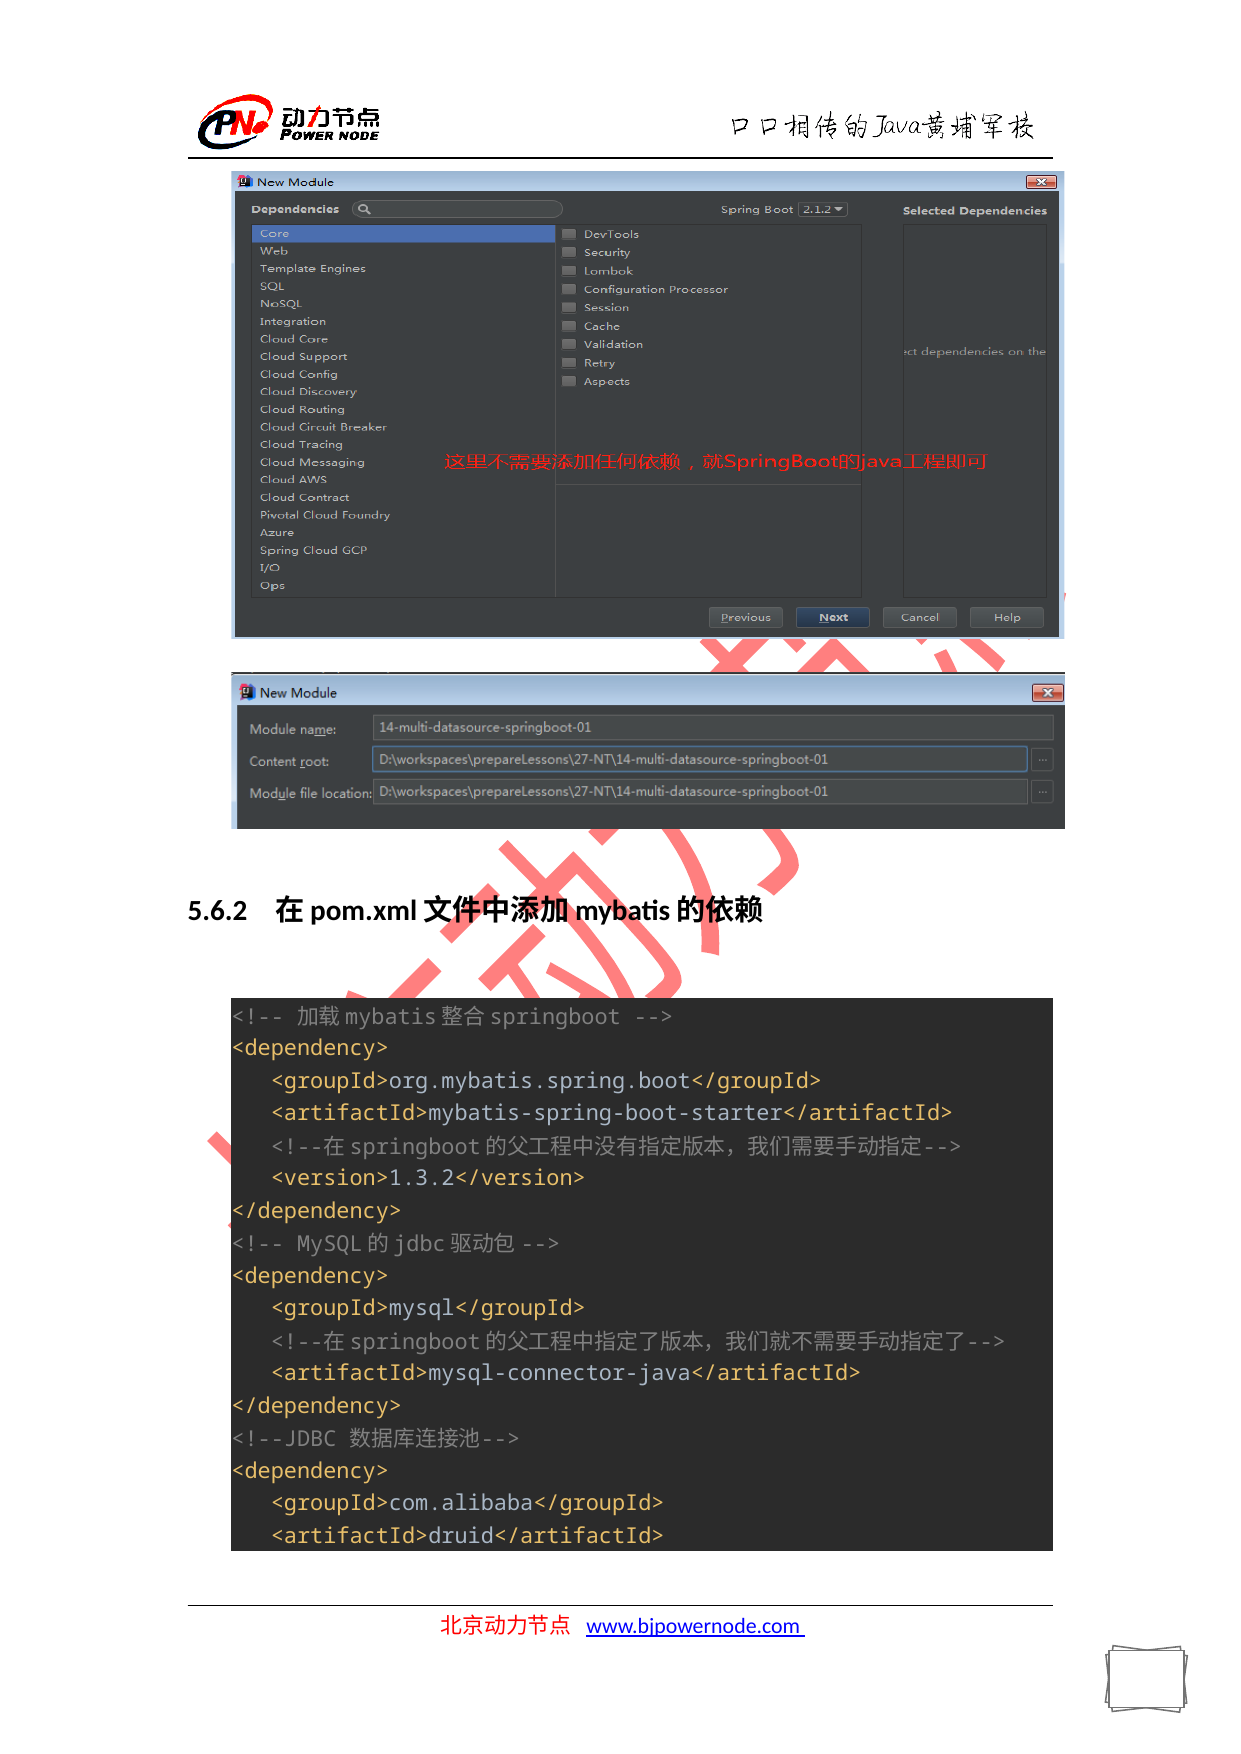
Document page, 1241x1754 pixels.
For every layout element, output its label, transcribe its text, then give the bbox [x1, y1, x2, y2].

text <!-- 加载mybatis整合springboot --> <dependency> <groupId>org.mybatis.spring.boot</groupId> <artifactId>mybatis-spring-boot-starter</artifactId> <!--在springboot的父工程中没有指定版本，我们需要手动指定--> <version>1.3.2</version> </dependency> <!-- MySQL的jdbc驱动包 --> <dependency> <groupId>mysql</groupId> <!--在springboot的父工程中指定了版本，我们就不需要手动指定了--> <artifactId>mysql-connector-java</artifactId> </dependency> [231, 998, 1053, 1421]
text <!--JDBC 数据库连接池--> <dependency> <groupId>com.alibaba</groupId> <artifactId>druid</artifactId> <version>1.1.1</version> </dependency> [231, 1421, 1053, 1551]
subtitle 在pom.xml文件中添加mybatis的依赖 [187, 875, 1053, 940]
picture [231, 171, 1065, 639]
picture [187, 88, 1053, 155]
picture [231, 672, 1065, 829]
